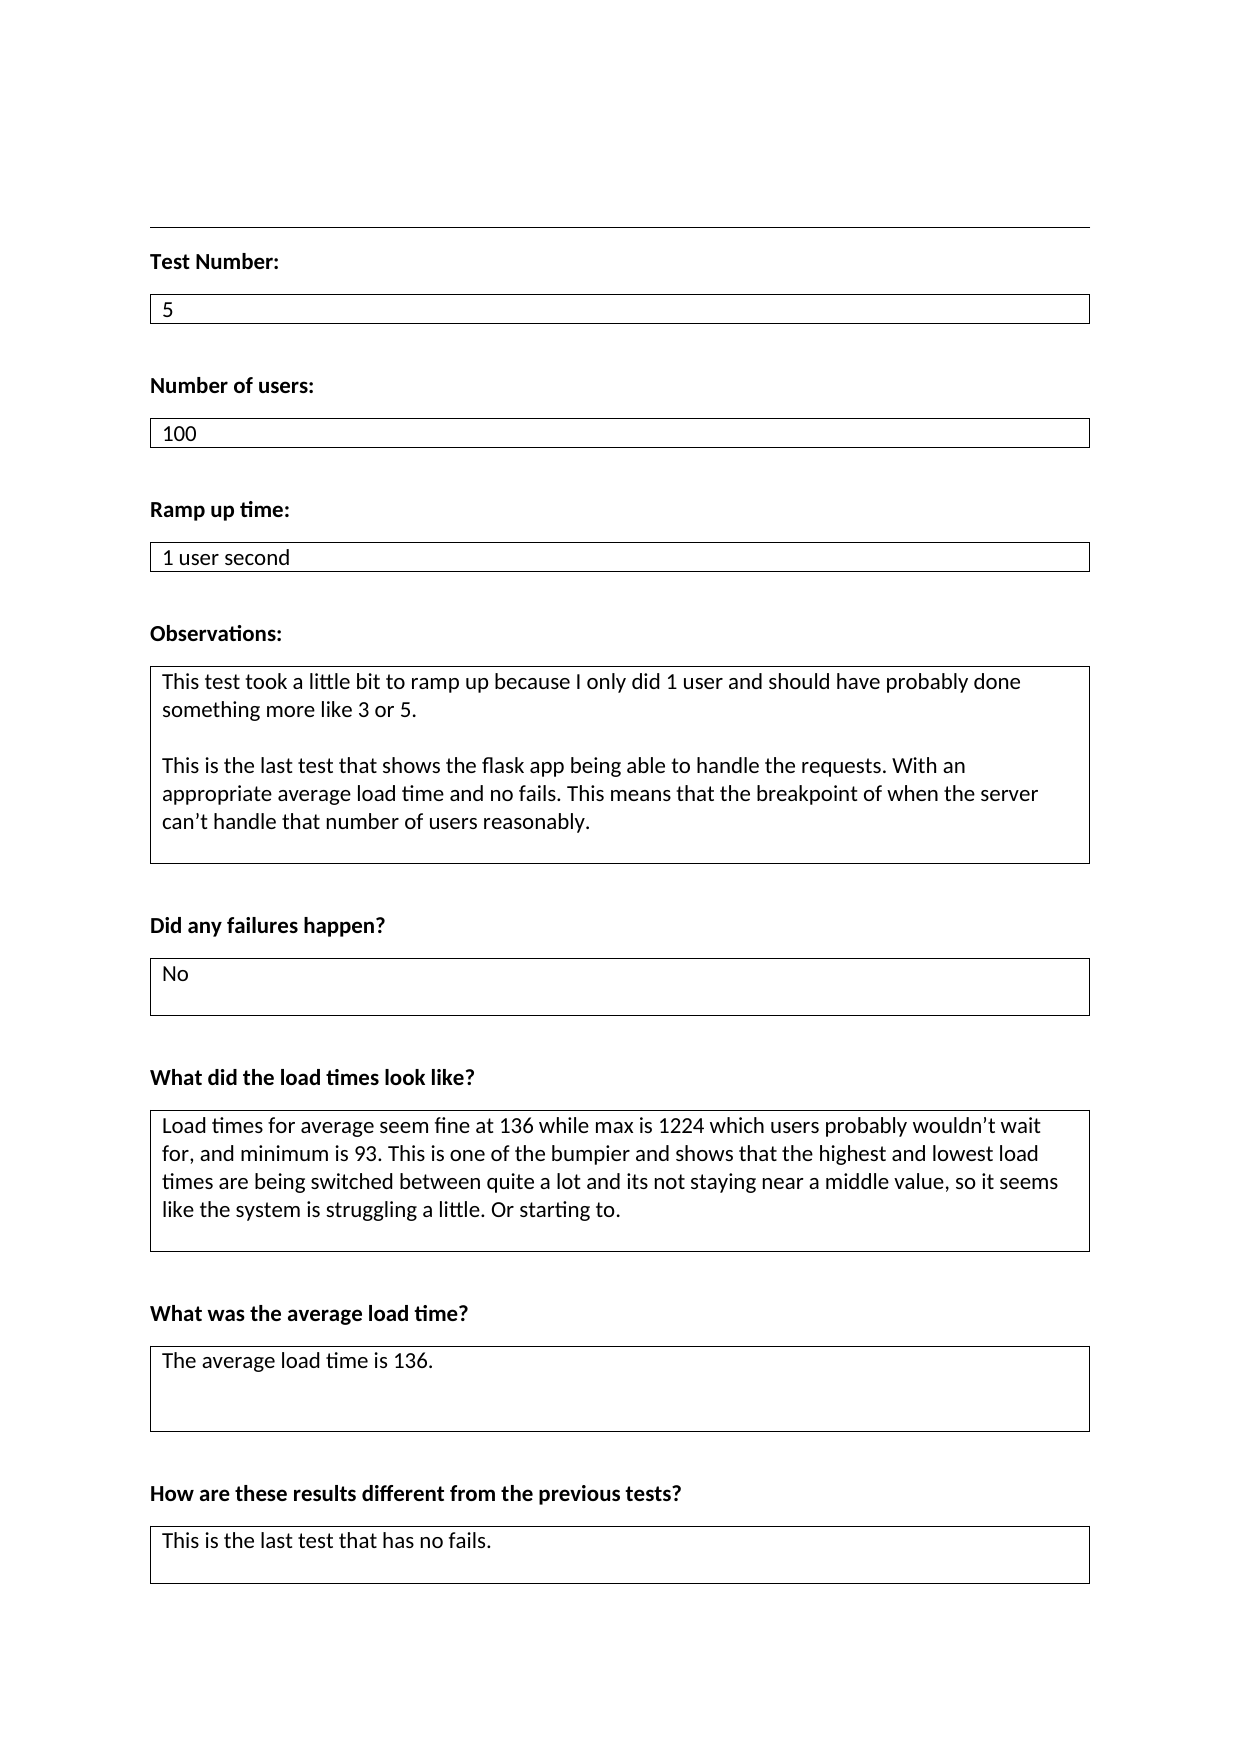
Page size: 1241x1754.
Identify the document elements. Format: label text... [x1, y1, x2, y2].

table_header No [151, 959, 1089, 1015]
table_header 1 user second [151, 543, 1089, 571]
table_header 5 [151, 295, 1089, 323]
table_header Load times for average seem fine at 136 while max is 1224 which users probably wouldn’t wait for, and minimum is 93. This is one of the bumpier and shows that the highest and lowest load times are being switched between quite a lot and its not staying near a middle value, so it seems like the system is struggling a little. Or starting to. [151, 1111, 1089, 1251]
text Test Number: [150, 247, 1090, 275]
table_header This is the last test that has no fails. [151, 1527, 1089, 1583]
text What was the average load time? [150, 1299, 1090, 1327]
text Ramp up time: [150, 495, 1090, 523]
table_header This test took a little bit to ramp up because I only did 1 user and should have probably done something more like 3 or 5. This is the last test that shows the flask app being able to handle the requests. With an appropriate average load time and no fails. This means that the breakpoint of when the server can’t handle that number of users reasonably. [151, 667, 1089, 863]
table_header The average load time is 136. [151, 1347, 1089, 1431]
text How are these results different from the previous tests? [150, 1479, 1090, 1507]
table_header 100 [151, 419, 1089, 447]
text Number of users: [150, 371, 1090, 399]
text Did any failures happen? [150, 911, 1090, 939]
text What did the load times look like? [150, 1063, 1090, 1091]
text Observations: [150, 619, 1090, 647]
